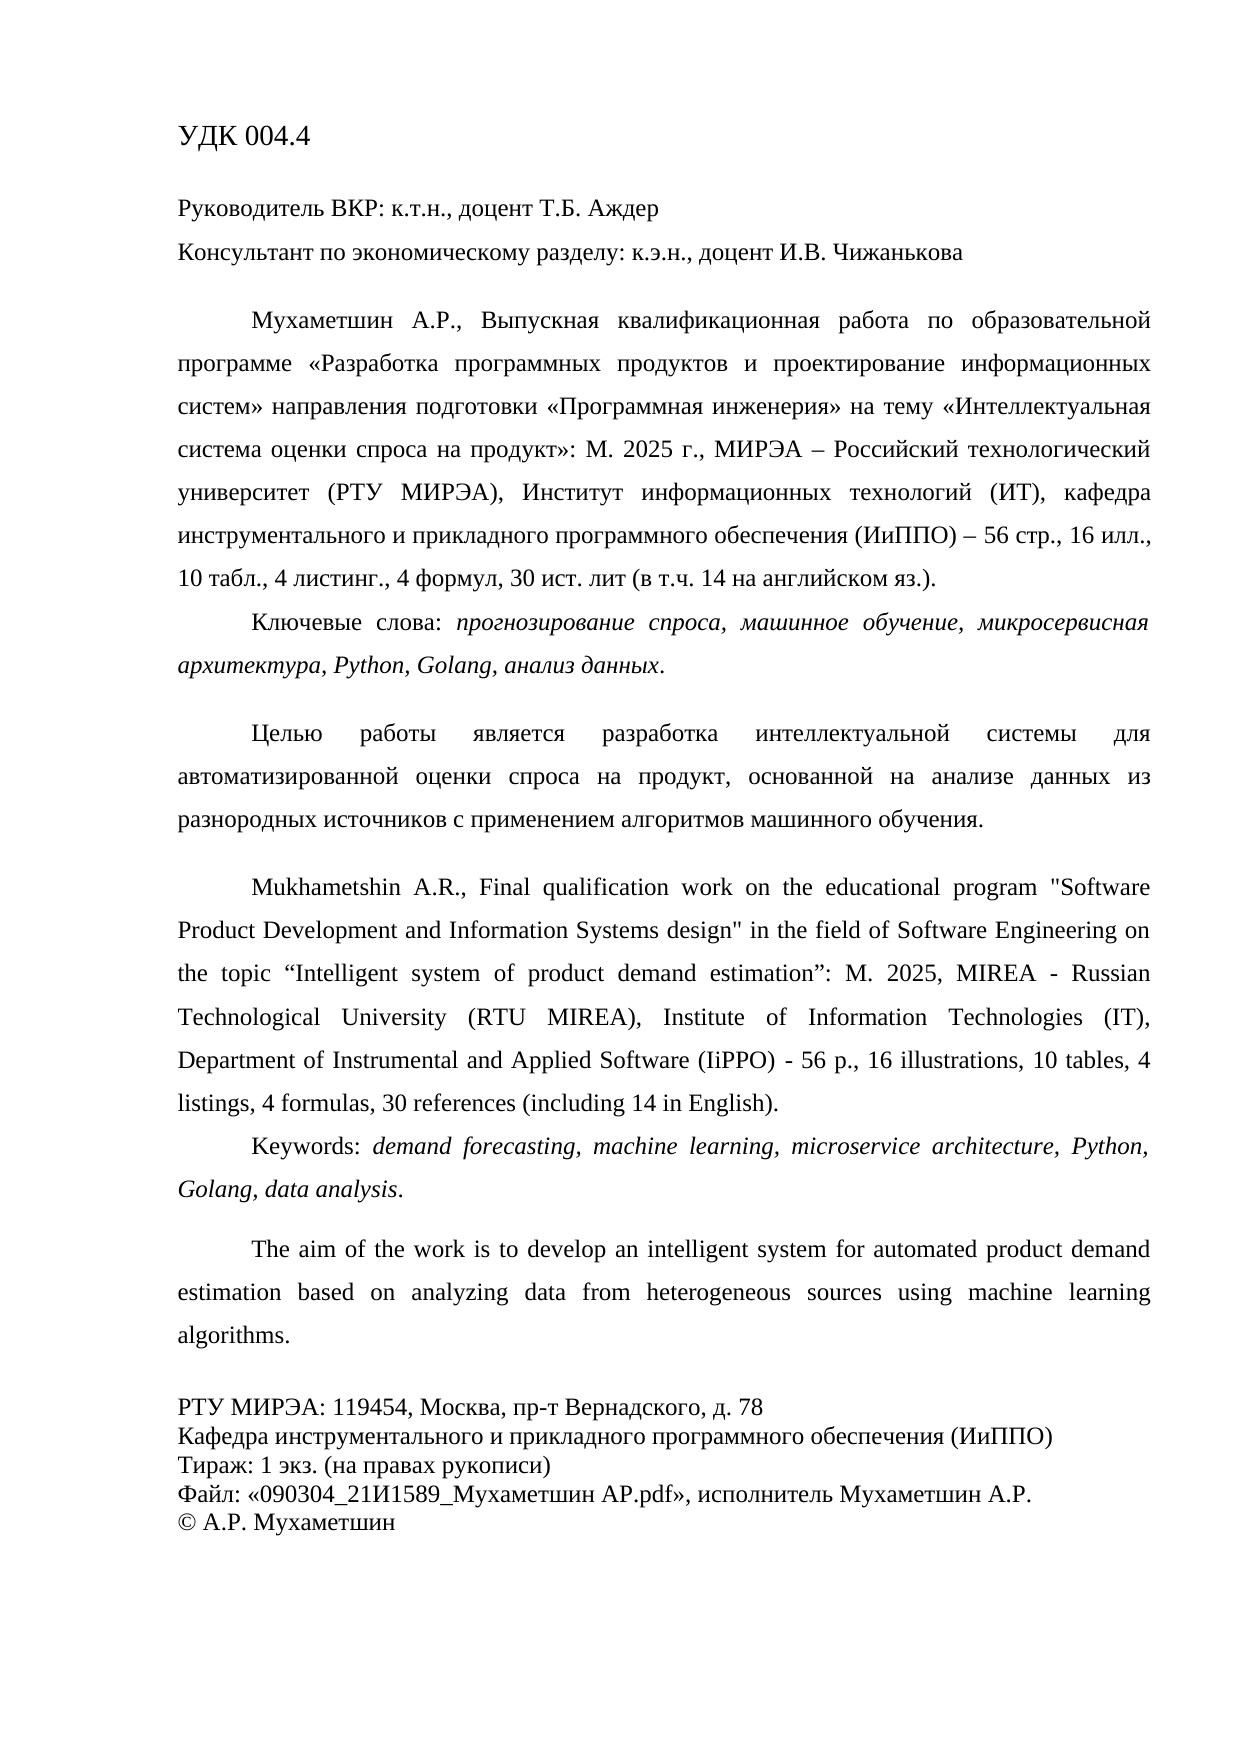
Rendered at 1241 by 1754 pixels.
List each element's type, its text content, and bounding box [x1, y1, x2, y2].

text The aim of the work is to develop an intelligent system for automated product demand estimation based on analyzing data from heterogeneous sources using machine learning algorithms. [177, 1234, 1152, 1349]
text Mukhametshin A.R., Final qualification work on the educational program "Software Product Development and Information Systems design" in the field of Software Engineering on the topic “Intelligent system of product demand estimation”: M. 2025, MIREA - Russian Technological University (RTU MIREA), Institute of Information Technologies (IT), Department of Instrumental and Applied Software (IiPPO) - 56 p., 16 illustrations, 10 tables, 4 listings, 4 formulas, 30 references (including 14 in English). [177, 872, 1152, 1117]
text Целью работы является разработка интеллектуальной системы для автоматизированной оценки спроса на продукт, основанной на анализе данных из разнородных источников с применением алгоритмов машинного обучения. [177, 718, 1152, 833]
text УДК 004.4 [177, 118, 1152, 152]
text РТУ МИРЭА: 119454, Москва, пр-т Вернадского, д. 78 Кафедра инструментального и прикладного программного обеспечения (ИиППО) Тираж: 1 экз. (на правах рукописи) Файл: «090304_21И1589_Мухаметшин АР.pdf», исполнитель Мухаметшин А.Р. © А.Р. Мухаметшин [177, 1392, 1152, 1536]
text Консультант по экономическому разделу: к.э.н., доцент И.В. Чижанькова [177, 237, 1152, 265]
text Ключевые слова: прогнозирование спроса, машинное обучение, микросервисная архитектура, Python, Golang, анализ данных. [177, 607, 1152, 678]
text Keywords: demand forecasting, machine learning, microservice architecture, Python, Golang, data analysis. [177, 1131, 1152, 1203]
text Мухаметшин А.Р., Выпускная квалификационная работа по образовательной программе «Разработка программных продуктов и проектирование информационных систем» направления подготовки «Программная инженерия» на тему «Интеллектуальная система оценки спроса на продукт»: М. 2025 г., МИРЭА – Российский технологический университет (РТУ МИРЭА), Институт информационных технологий (ИТ), кафедра инструментального и прикладного программного обеспечения (ИиППО) – 56 стр., 16 илл., 10 табл., 4 листинг., 4 формул, 30 ист. лит (в т.ч. 14 на английском яз.). [177, 305, 1152, 592]
text Руководитель ВКР: к.т.н., доцент Т.Б. Аждер [177, 193, 1152, 222]
